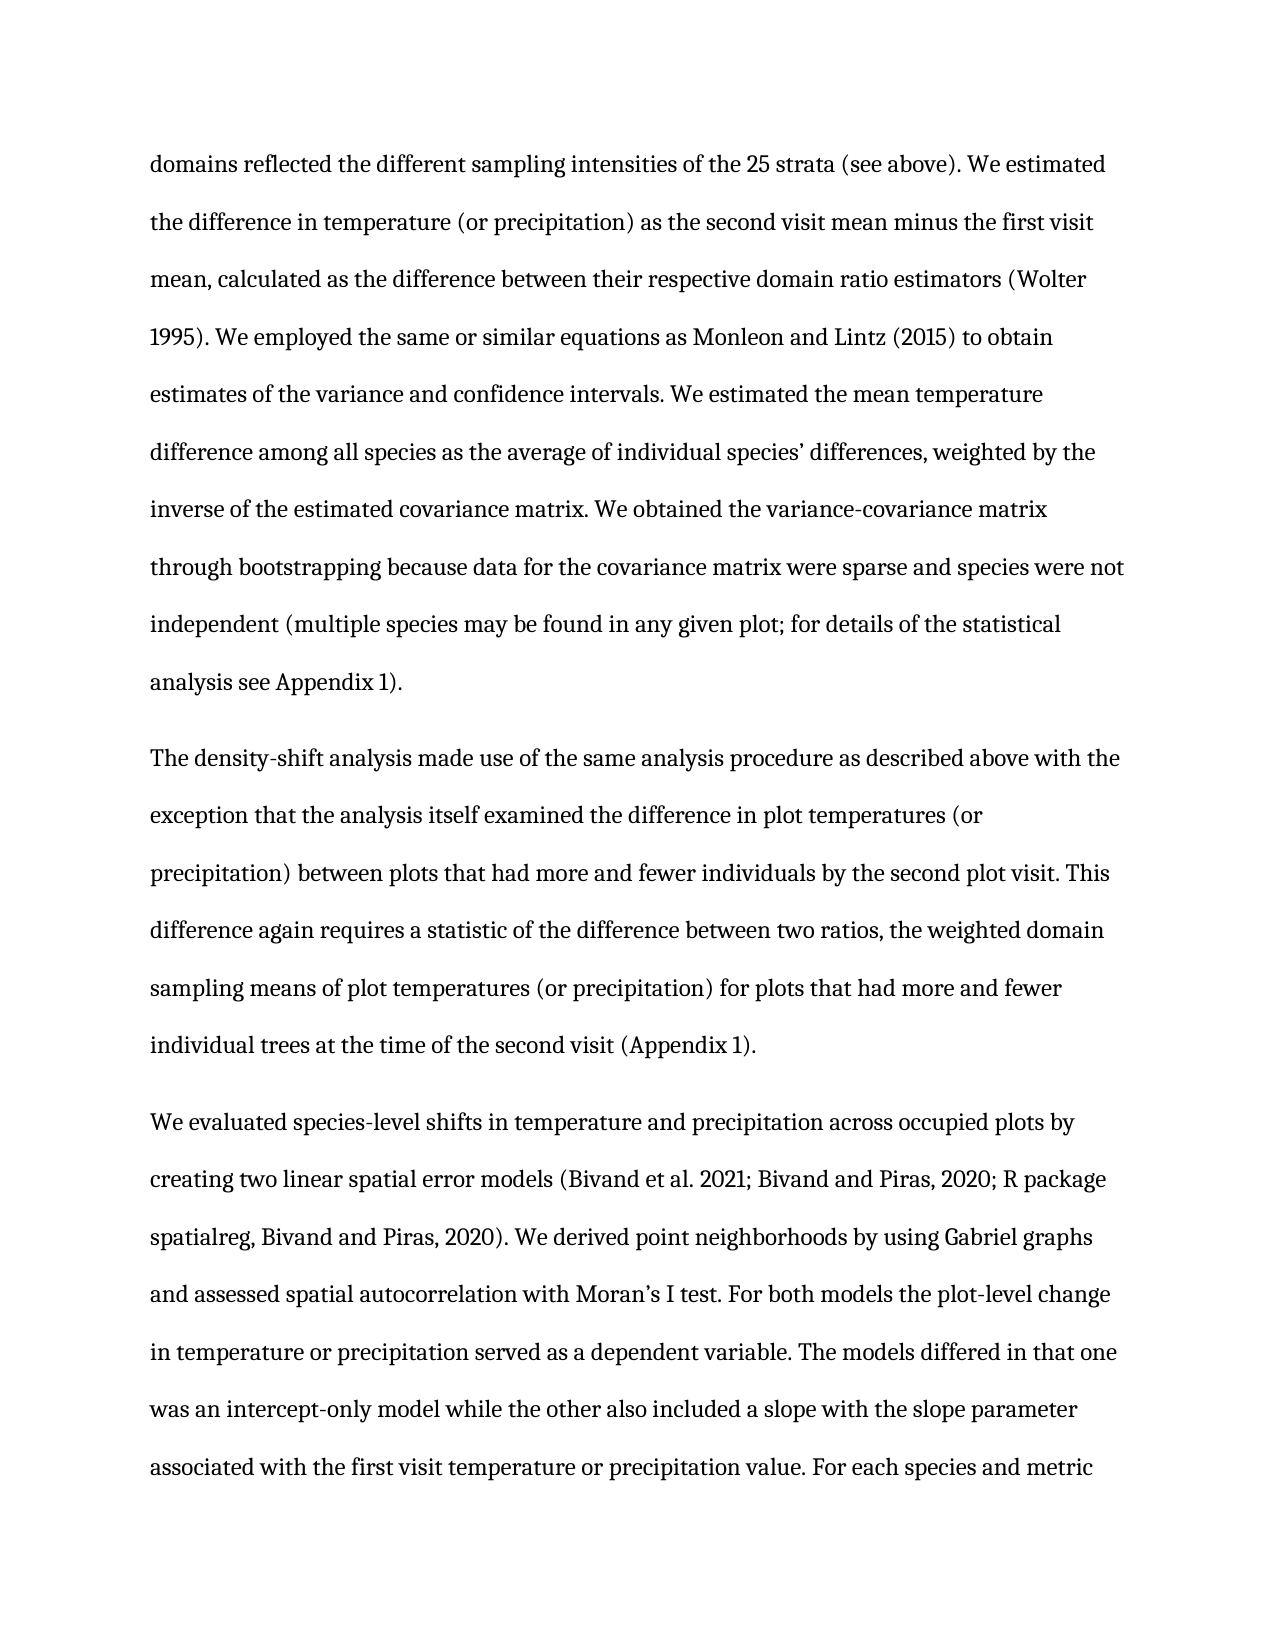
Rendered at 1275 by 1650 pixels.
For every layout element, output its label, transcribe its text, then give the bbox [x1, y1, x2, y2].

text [150, 1107, 1125, 1481]
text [150, 150, 1125, 696]
text The density-shift analysis made use of the same analysis procedure as described above with the exception that the analysis itself examined the difference in plot temperatures (or precipitation) between plots that had more and fewer individuals by the second plot visit. This difference again requires a statistic of the difference between two ratios, the weighted domain sampling means of plot temperatures (or precipitation) for plots that had more and fewer individual trees at the time of the second visit (Appendix 1). [150, 744, 1125, 1060]
